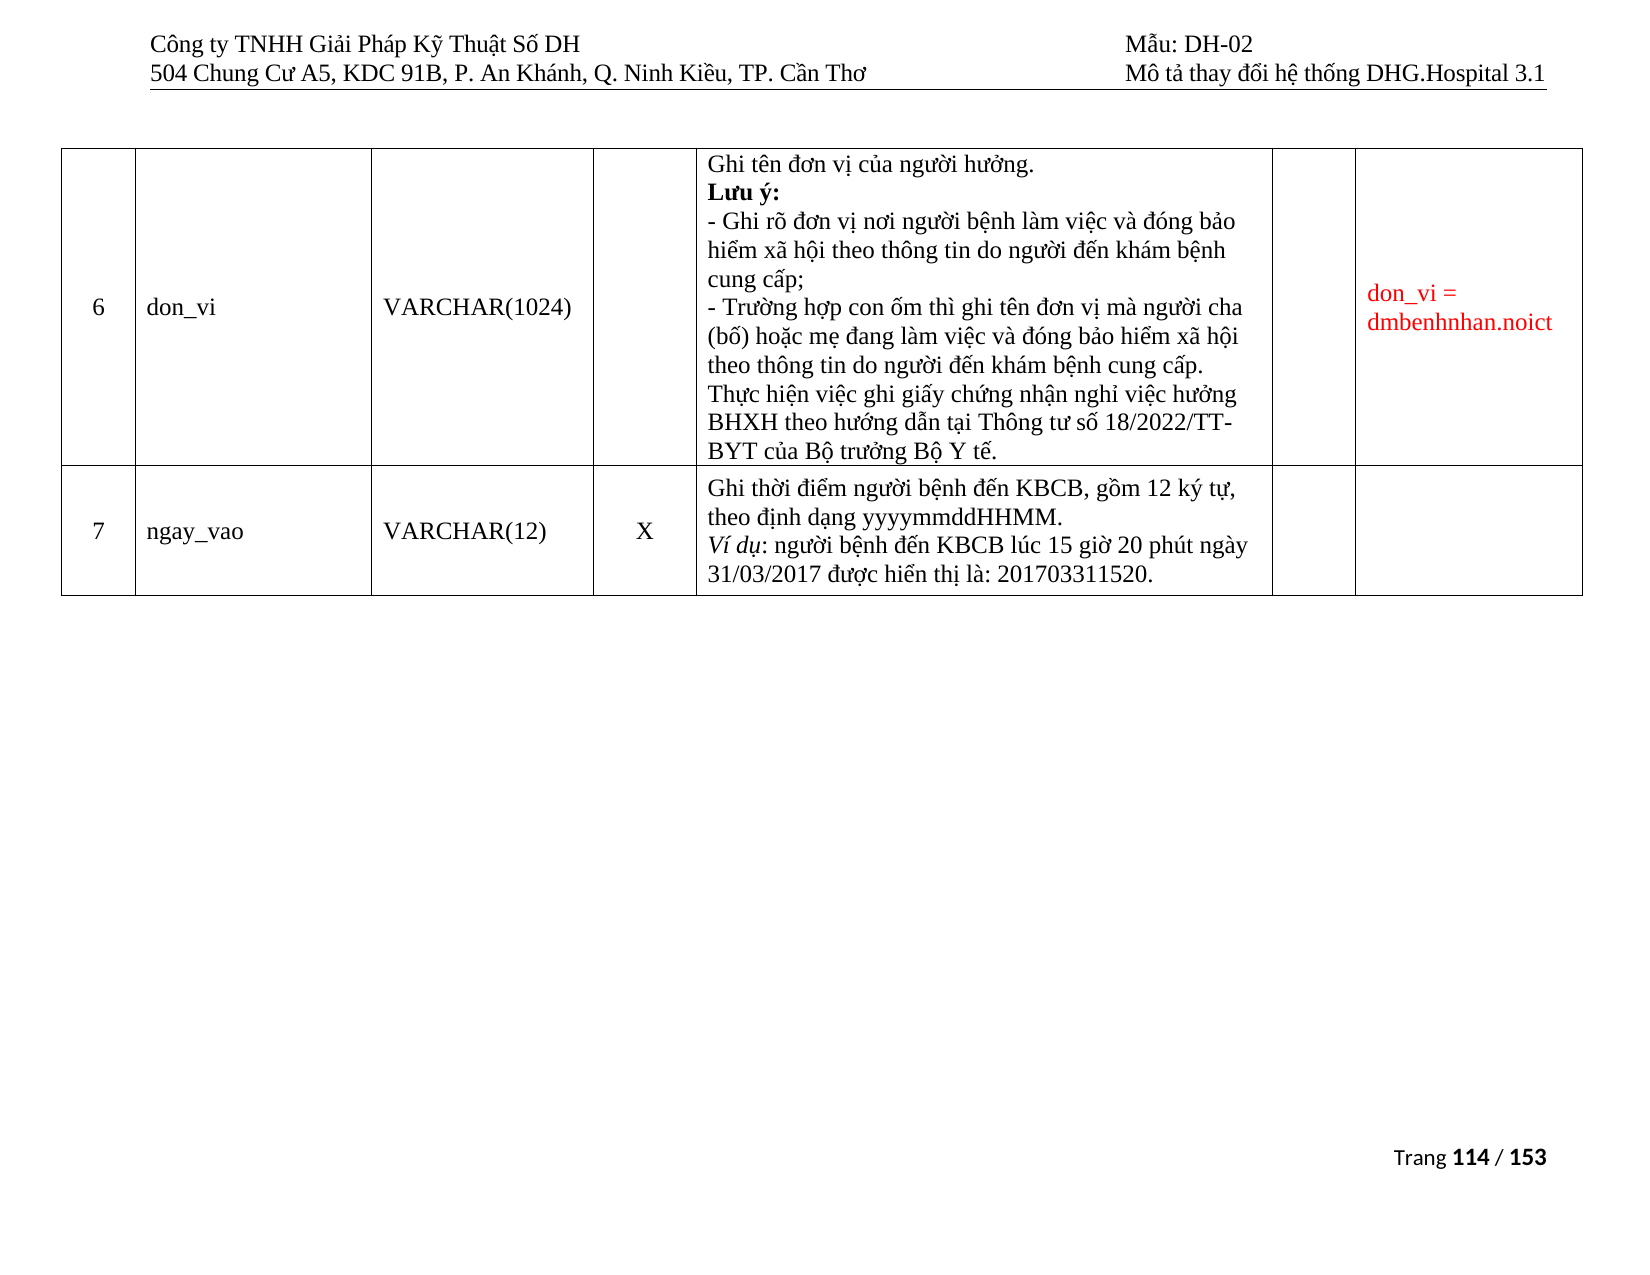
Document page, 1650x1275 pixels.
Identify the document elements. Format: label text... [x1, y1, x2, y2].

table_cell don_vi = dmbenhnhan.noict [1356, 149, 1582, 465]
table_cell [1273, 466, 1355, 595]
table_cell [1273, 149, 1355, 465]
table_cell X [594, 466, 696, 595]
table_cell ngay_vao [136, 466, 371, 595]
table_cell Ghi thời điểm người bệnh đến KBCB, gồm 12 ký tự, theo định dạng yyyymmddHHMM. Ví dụ: người bệnh đến KBCB lúc 15 giờ 20 phút ngày 31/03/2017 được hiển thị là: 201703311520. [697, 466, 1272, 595]
table_cell 6 [62, 149, 135, 465]
table_cell [1356, 466, 1582, 595]
table_cell VARCHAR(12) [372, 466, 593, 595]
table_cell [594, 149, 696, 465]
table_cell Ghi tên đơn vị của người hưởng. Lưu ý: - Ghi rõ đơn vị nơi người bệnh làm việc và đóng bảo hiểm xã hội theo thông tin do người đến khám bệnh cung cấp; - Trường hợp con ốm thì ghi tên đơn vị mà người cha (bố) hoặc mẹ đang làm việc và đóng bảo hiểm xã hội theo thông tin do người đến khám bệnh cung cấp. Thực hiện việc ghi giấy chứng nhận nghỉ việc hưởng BHXH theo hướng dẫn tại Thông tư số 18/2022/TT-BYT của Bộ trưởng Bộ Y tế. [697, 149, 1272, 465]
table_cell don_vi [136, 149, 371, 465]
table_cell VARCHAR(1024) [372, 149, 593, 465]
table_cell 7 [62, 466, 135, 595]
